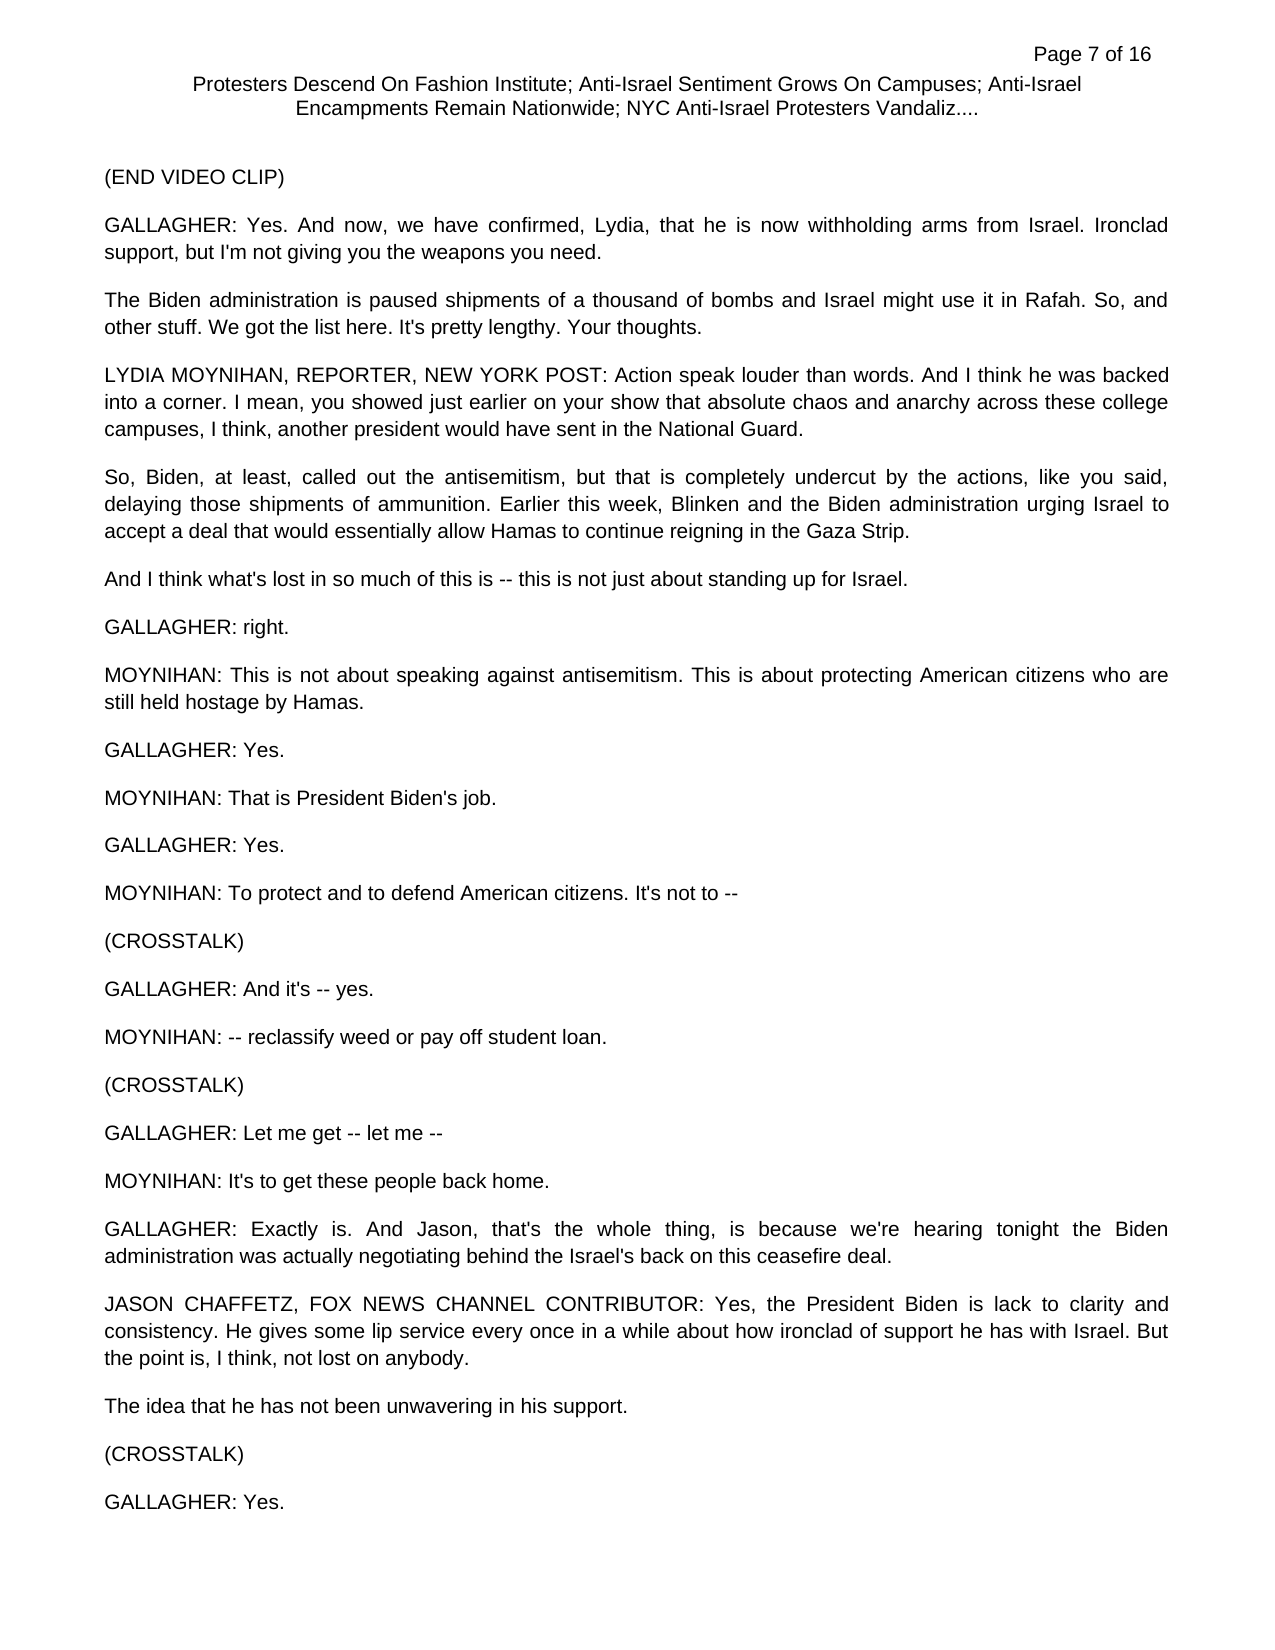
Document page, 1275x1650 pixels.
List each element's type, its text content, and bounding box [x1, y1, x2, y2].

text GALLAGHER: Yes. [104, 734, 1171, 761]
text (CROSSTALK) [104, 1070, 1171, 1097]
text GALLAGHER: Yes. [104, 830, 1171, 857]
text So, Biden, at least, called out the antisemitism, but that is completely undercut by the actions, like you said, delaying those shipments of ammunition. Earlier this week, Blinken and the Biden administration urging Israel to accept a deal that would essentially allow Hamas to continue reigning in the Gaza Strip. [104, 461, 1171, 543]
text (END VIDEO CLIP) [104, 161, 1171, 188]
text MOYNIHAN: -- reclassify weed or pay off student loan. [104, 1022, 1171, 1049]
text MOYNIHAN: This is not about speaking against antisemitism. This is about protecting American citizens who are still held hostage by Hamas. [104, 659, 1171, 713]
text GALLAGHER: Exactly is. And Jason, that's the whole thing, is because we're hearing tonight the Biden administration was actually negotiating behind the Israel's back on this ceasefire deal. [104, 1213, 1171, 1268]
text The idea that he has not been unwavering in his support. [104, 1391, 1171, 1418]
text (CROSSTALK) [104, 1438, 1171, 1466]
text GALLAGHER: Yes. [104, 1486, 1171, 1513]
text GALLAGHER: Yes. And now, we have confirmed, Lydia, that he is now withholding arms from Israel. Ironclad support, but I'm not giving you the weapons you need. [104, 209, 1171, 263]
text GALLAGHER: And it's -- yes. [104, 974, 1171, 1001]
text JASON CHAFFETZ, FOX NEWS CHANNEL CONTRIBUTOR: Yes, the President Biden is lack to clarity and consistency. He gives some lip service every once in a while about how ironclad of support he has with Israel. But the point is, I think, not lost on anybody. [104, 1288, 1171, 1370]
text GALLAGHER: right. [104, 611, 1171, 638]
text The Biden administration is paused shipments of a thousand of bombs and Israel might use it in Rafah. So, and other stuff. We got the list here. It's pretty lengthy. Your thoughts. [104, 284, 1171, 338]
text MOYNIHAN: To protect and to defend American citizens. It's not to -- [104, 878, 1171, 905]
text MOYNIHAN: That is President Biden's job. [104, 782, 1171, 809]
text LYDIA MOYNIHAN, REPORTER, NEW YORK POST: Action speak louder than words. And I think he was backed into a corner. I mean, you showed just earlier on your show that absolute chaos and anarchy across these college campuses, I think, another president would have sent in the National Guard. [104, 359, 1171, 441]
text (CROSSTALK) [104, 926, 1171, 953]
text MOYNIHAN: It's to get these people back home. [104, 1166, 1171, 1193]
text GALLAGHER: Let me get -- let me -- [104, 1118, 1171, 1145]
text And I think what's lost in so much of this is -- this is not just about standing up for Israel. [104, 563, 1171, 591]
